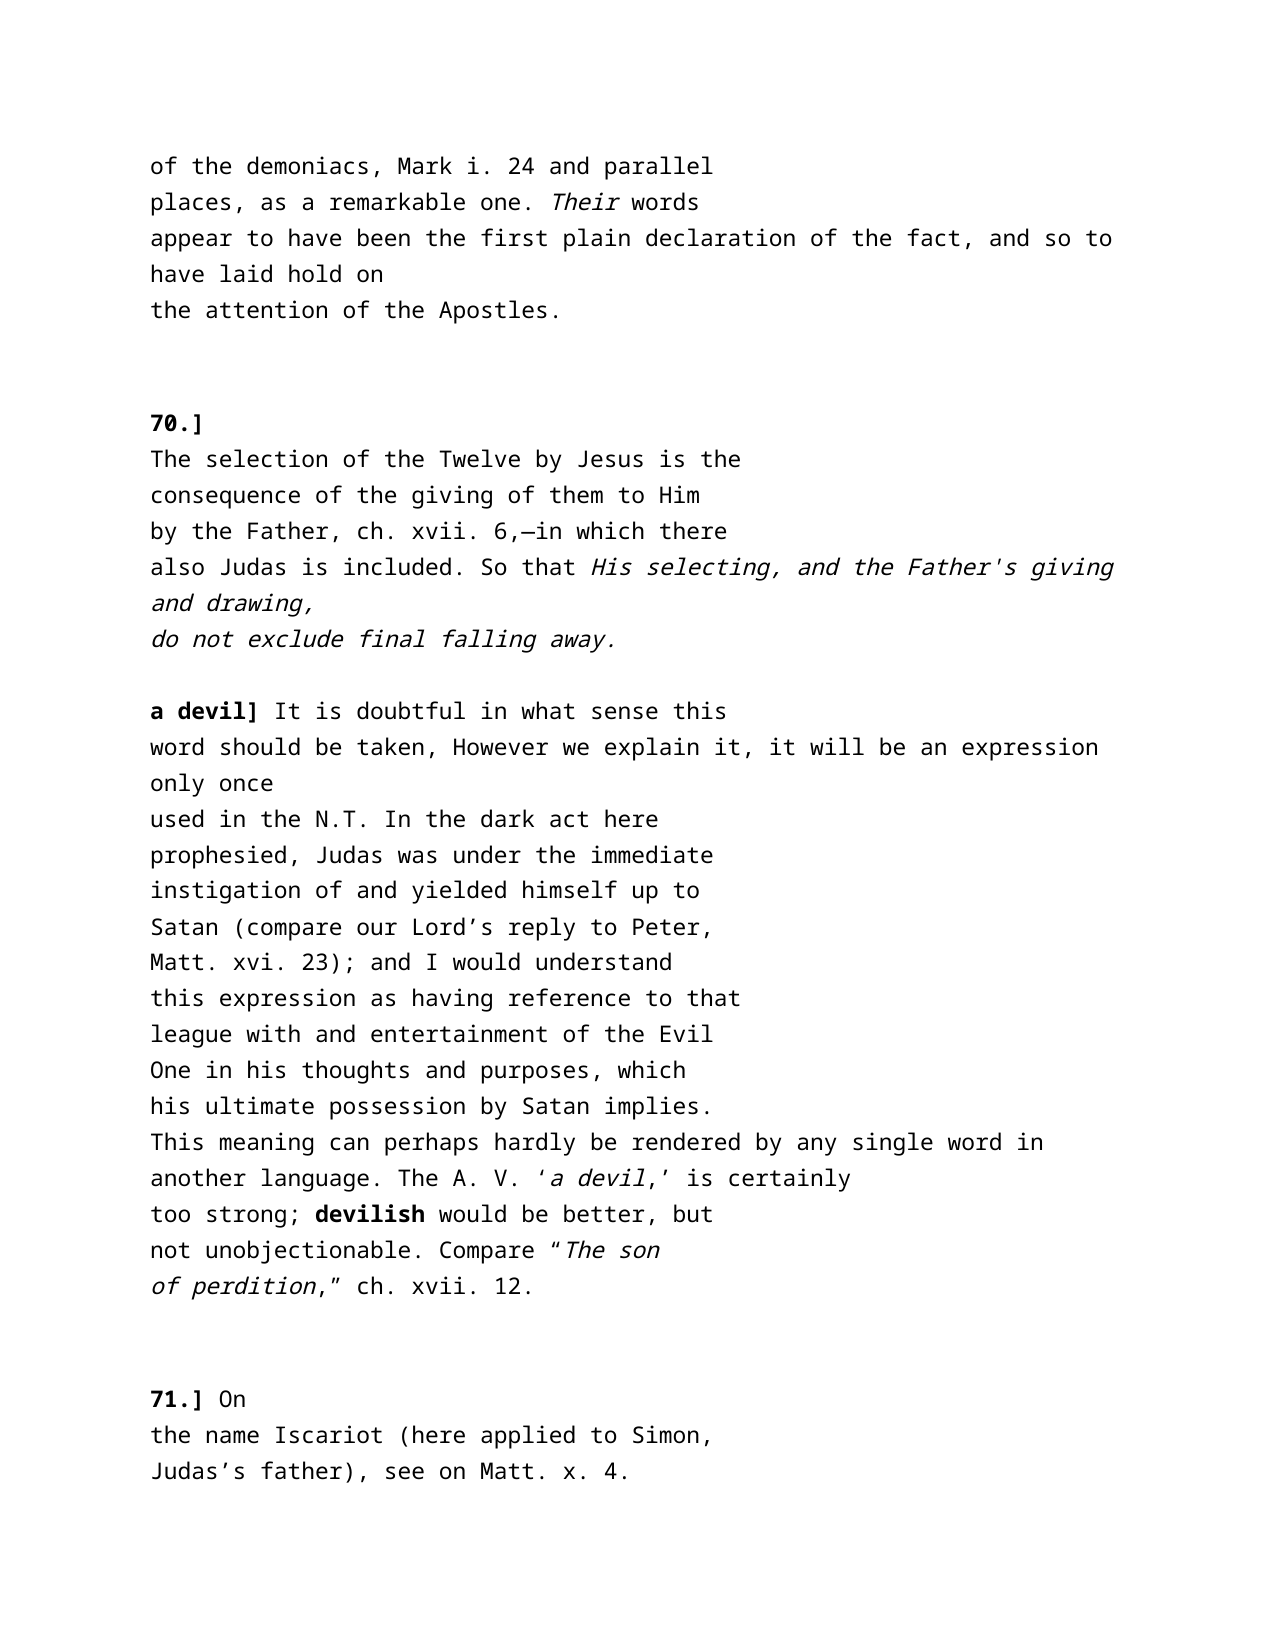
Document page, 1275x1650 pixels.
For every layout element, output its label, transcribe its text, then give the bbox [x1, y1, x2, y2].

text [150, 150, 1125, 325]
text 71.] On the name Iscariot (here applied to Simon, Judas’s father), see on Matt. x. 4. [150, 1383, 1125, 1486]
text 70.] The selection of the Twelve by Jesus is the consequence of the giving of them to Him by the Father, ch. xvii. 6,—in which there also Judas is included. So that His selecting, and the Father's giving and drawing, do not exclude final falling away. a devil] It is doubtful in what sense this word should be taken, However we explain it, it will be an expression only once used in the N.T. In the dark act here prophesied, Judas was under the immediate instigation of and yielded himself up to Satan (compare our Lord’s reply to Peter, Matt. xvi. 23); and I would understand this expression as having reference to that league with and entertainment of the Evil One in his thoughts and purposes, which his ultimate possession by Satan implies. This meaning can perhaps hardly be rendered by any single word in another language. The A. V. ‘a devil,’ is certainly too strong; devilish would be better, but not unobjectionable. Compare “The son of perdition,” ch. xvii. 12. [150, 407, 1125, 1301]
